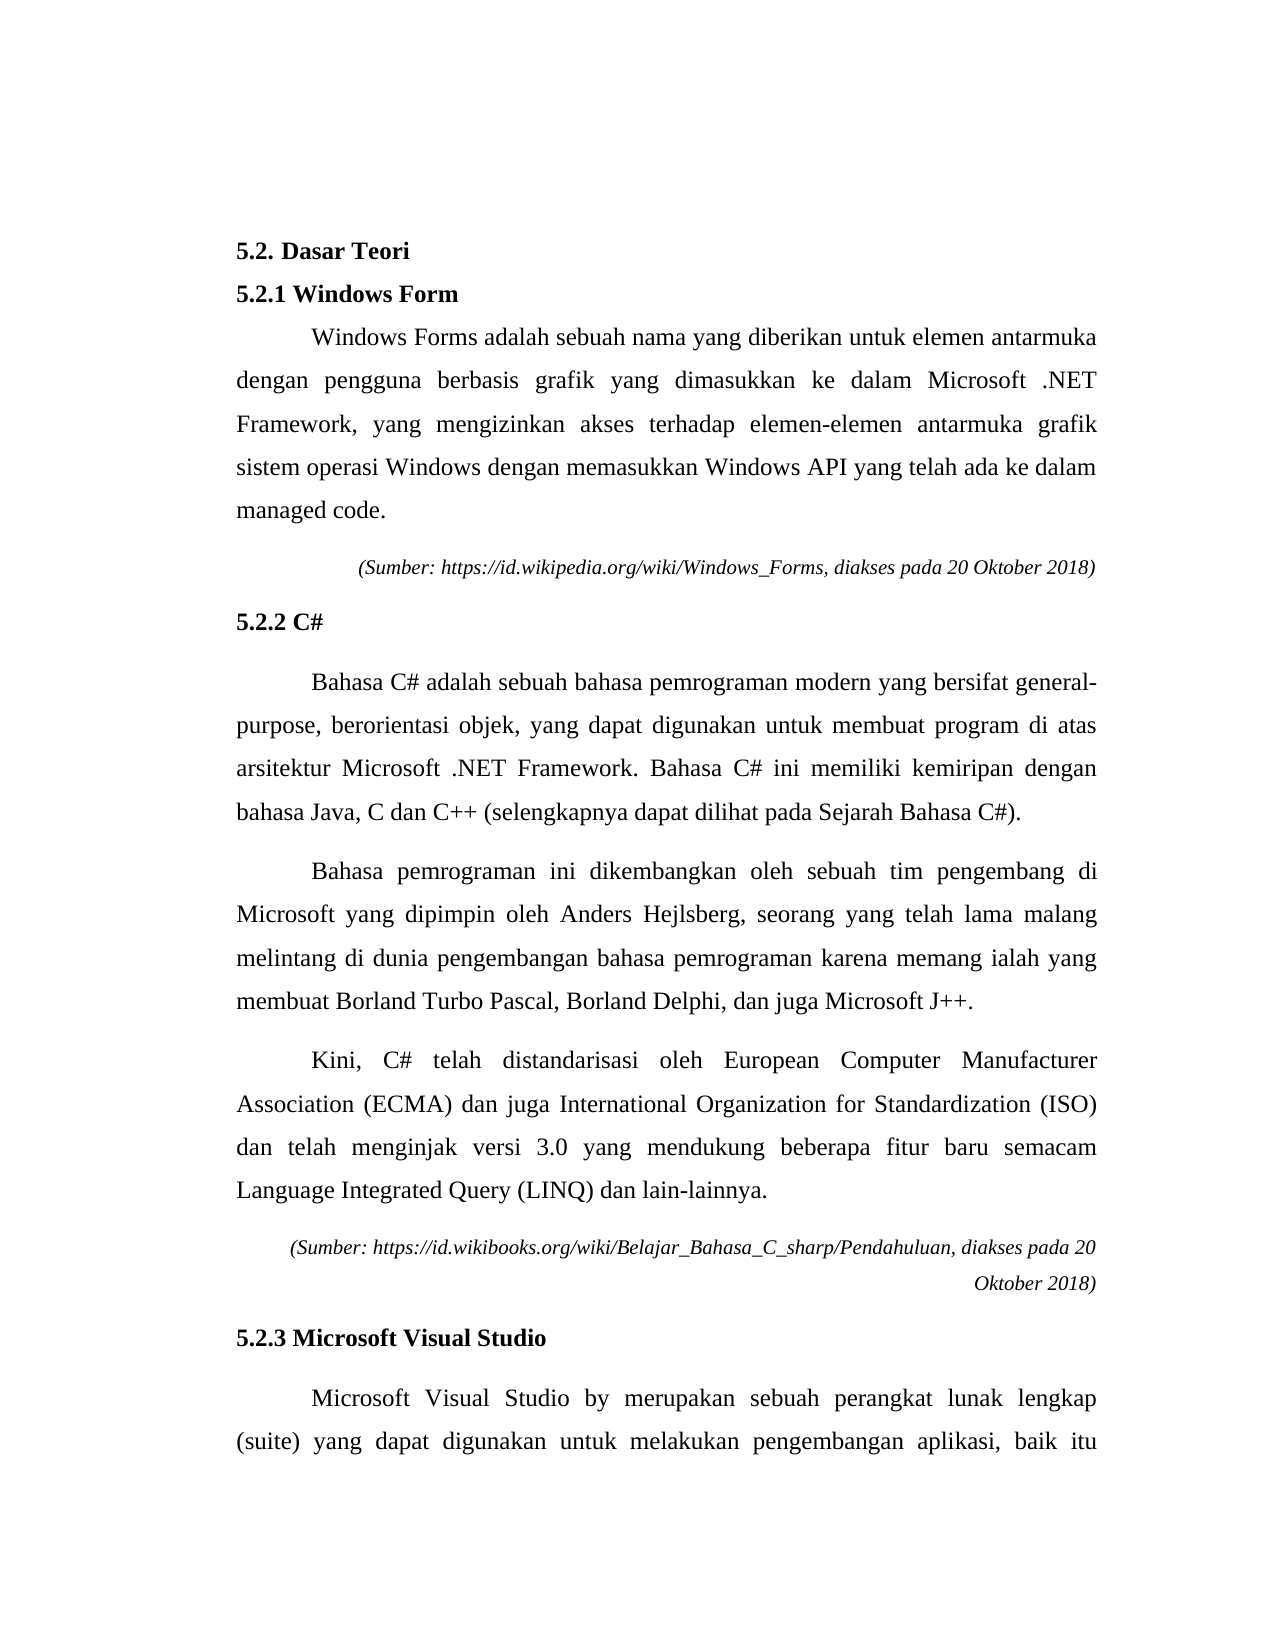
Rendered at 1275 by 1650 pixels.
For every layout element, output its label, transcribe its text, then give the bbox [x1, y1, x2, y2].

text Bahasa pemrograman ini dikembangkan oleh sebuah tim pengembang di Microsoft yang dipimpin oleh ‎Anders Hejlsberg, seorang yang telah lama malang melintang di dunia pengembangan bahasa ‎pemrograman karena memang ialah yang membuat Borland Turbo Pascal, Borland Delphi, dan juga Microsoft J++. [236, 856, 1098, 1014]
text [236, 1383, 1098, 1455]
text Bahasa C# adalah sebuah bahasa pemrograman modern yang bersifat general-purpose, ‎berorientasi objek, yang dapat digunakan untuk membuat program di atas arsitektur Microsoft .NET Framework. ‎Bahasa C# ini memiliki kemiripan dengan bahasa Java, C dan C++ (selengkapnya dapat dilihat pada Sejarah ‎Bahasa C#). [236, 667, 1098, 825]
text Kini, C# telah distandarisasi oleh European Computer Manufacturer Association (ECMA) dan ‎juga International Organization for Standardization (ISO) dan telah menginjak versi 3.0 yang mendukung ‎beberapa fitur baru semacam Language Integrated Query (LINQ) dan lain-lainnya.‎ [236, 1046, 1098, 1204]
text (Sumber: https://id.wikipedia.org/wiki/Windows_Forms, diakses pada 20 Oktober 2018) [236, 555, 1098, 579]
list Dasar Teori [236, 236, 1098, 265]
text 5.2.2 C# [236, 607, 1098, 636]
text (Sumber: https://id.wikibooks.org/wiki/Belajar_Bahasa_C_sharp/Pendahuluan, diakses pada 20 Oktober 2018) [236, 1235, 1098, 1295]
list 5.2.1 Windows Form [236, 279, 1098, 308]
text Windows Forms adalah sebuah nama yang diberikan untuk elemen antarmuka dengan pengguna berbasis grafik yang dimasukkan ke dalam Microsoft .NET Framework, yang mengizinkan akses terhadap elemen-elemen antarmuka grafik sistem operasi Windows dengan memasukkan Windows API yang telah ada ke dalam managed code. [236, 322, 1098, 524]
text 5.2.3 Microsoft Visual Studio [236, 1323, 1098, 1352]
